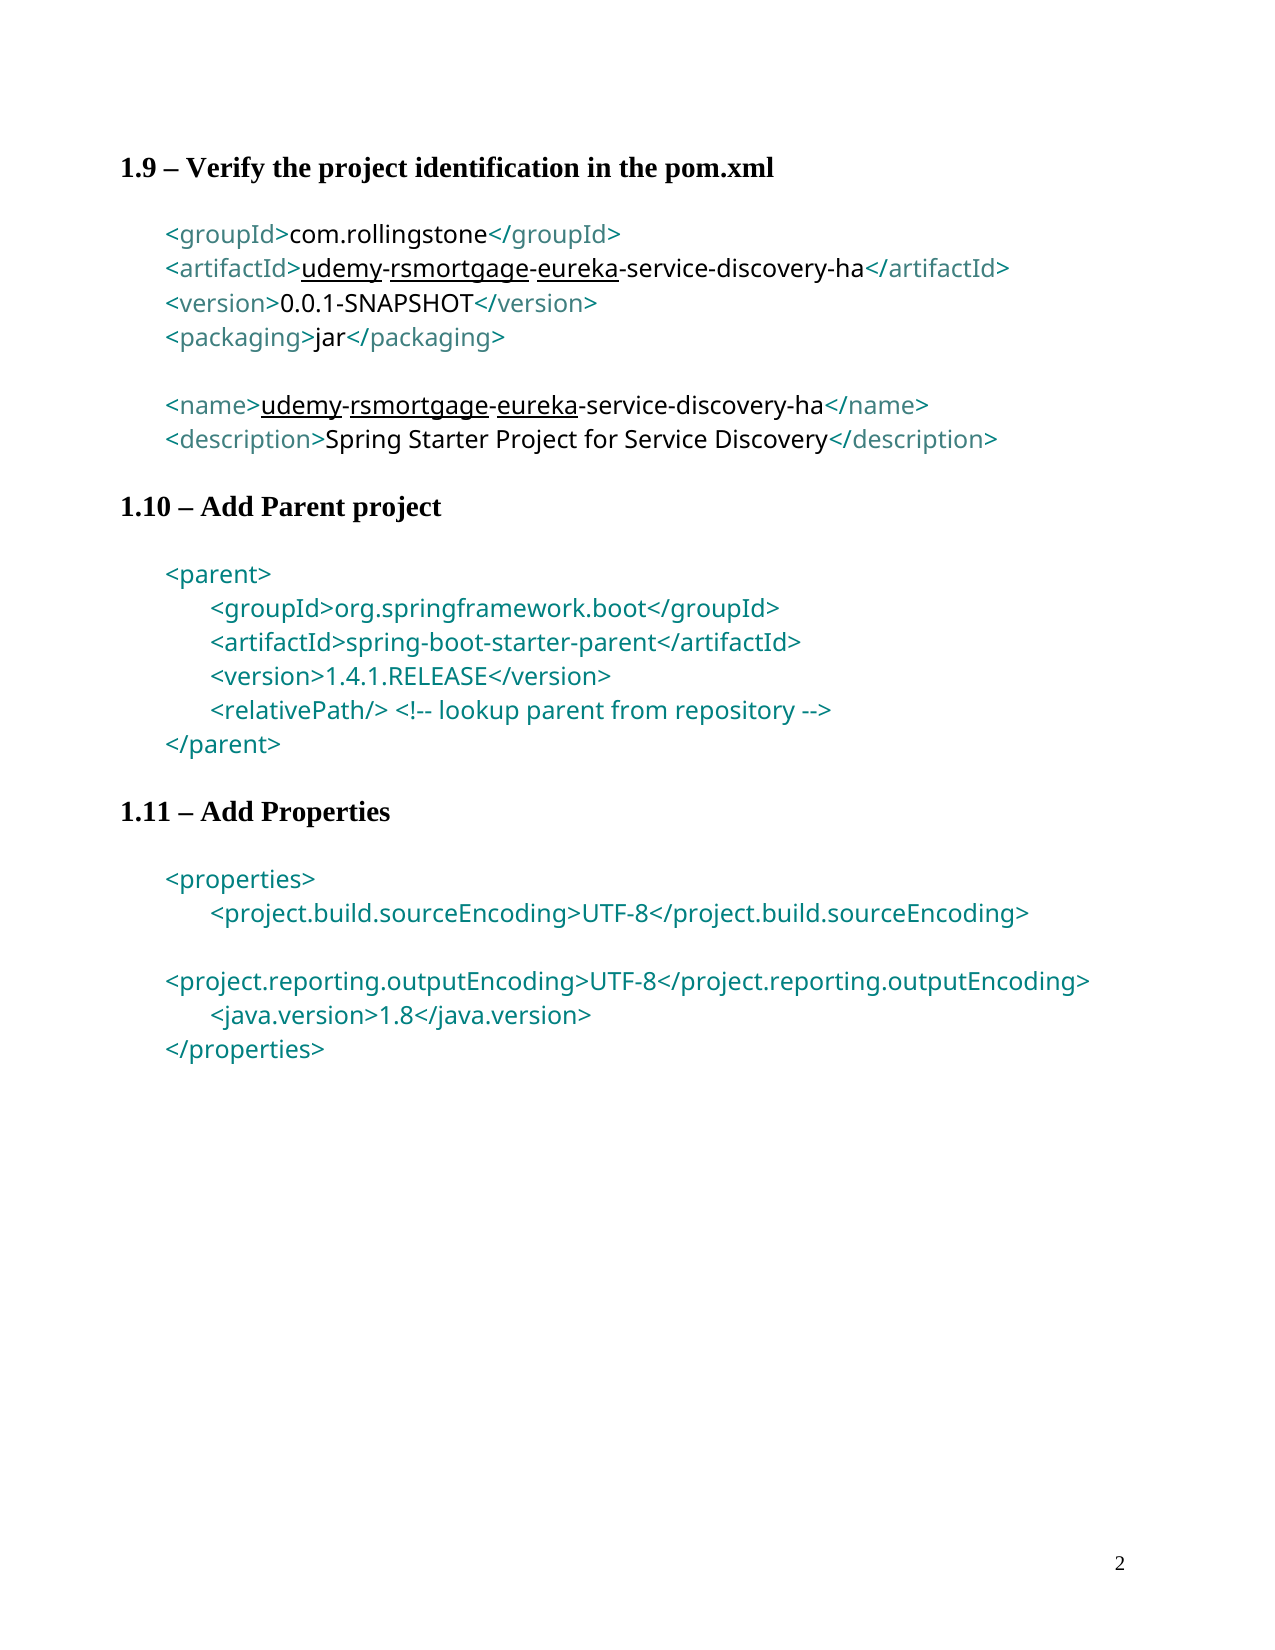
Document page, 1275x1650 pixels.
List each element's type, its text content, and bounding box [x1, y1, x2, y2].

text <name>udemy-rsmortgage-eureka-service-discovery-ha</name> [120, 387, 1125, 421]
text <java.version>1.8</java.version> [120, 998, 1125, 1032]
text <groupId>com.rollingstone</groupId> [120, 217, 1125, 251]
text </properties> [120, 1032, 1125, 1066]
text <groupId>org.springframework.boot</groupId> [120, 591, 1125, 625]
text <relativePath/> <!-- lookup parent from repository --> [120, 693, 1125, 727]
text <artifactId>spring-boot-starter-parent</artifactId> [120, 625, 1125, 659]
text <version>0.0.1-SNAPSHOT</version> [120, 285, 1125, 319]
text <project.reporting.outputEncoding>UTF-8</project.reporting.outputEncoding> [120, 930, 1125, 998]
subtitle 1.11 – Add Properties [120, 794, 1125, 828]
text <artifactId>udemy-rsmortgage-eureka-service-discovery-ha</artifactId> [120, 251, 1125, 285]
subtitle 1.10 – Add Parent project [120, 489, 1125, 523]
text <parent> [120, 557, 1125, 591]
subtitle 1.9 – Verify the project identification in the pom.xml [120, 150, 1125, 183]
text <description>Spring Starter Project for Service Discovery</description> [120, 421, 1125, 456]
text <properties> [120, 862, 1125, 896]
text <project.build.sourceEncoding>UTF-8</project.build.sourceEncoding> [120, 896, 1125, 930]
text <version>1.4.1.RELEASE</version> [120, 659, 1125, 693]
text <packaging>jar</packaging> [120, 319, 1125, 353]
text </parent> [120, 727, 1125, 761]
